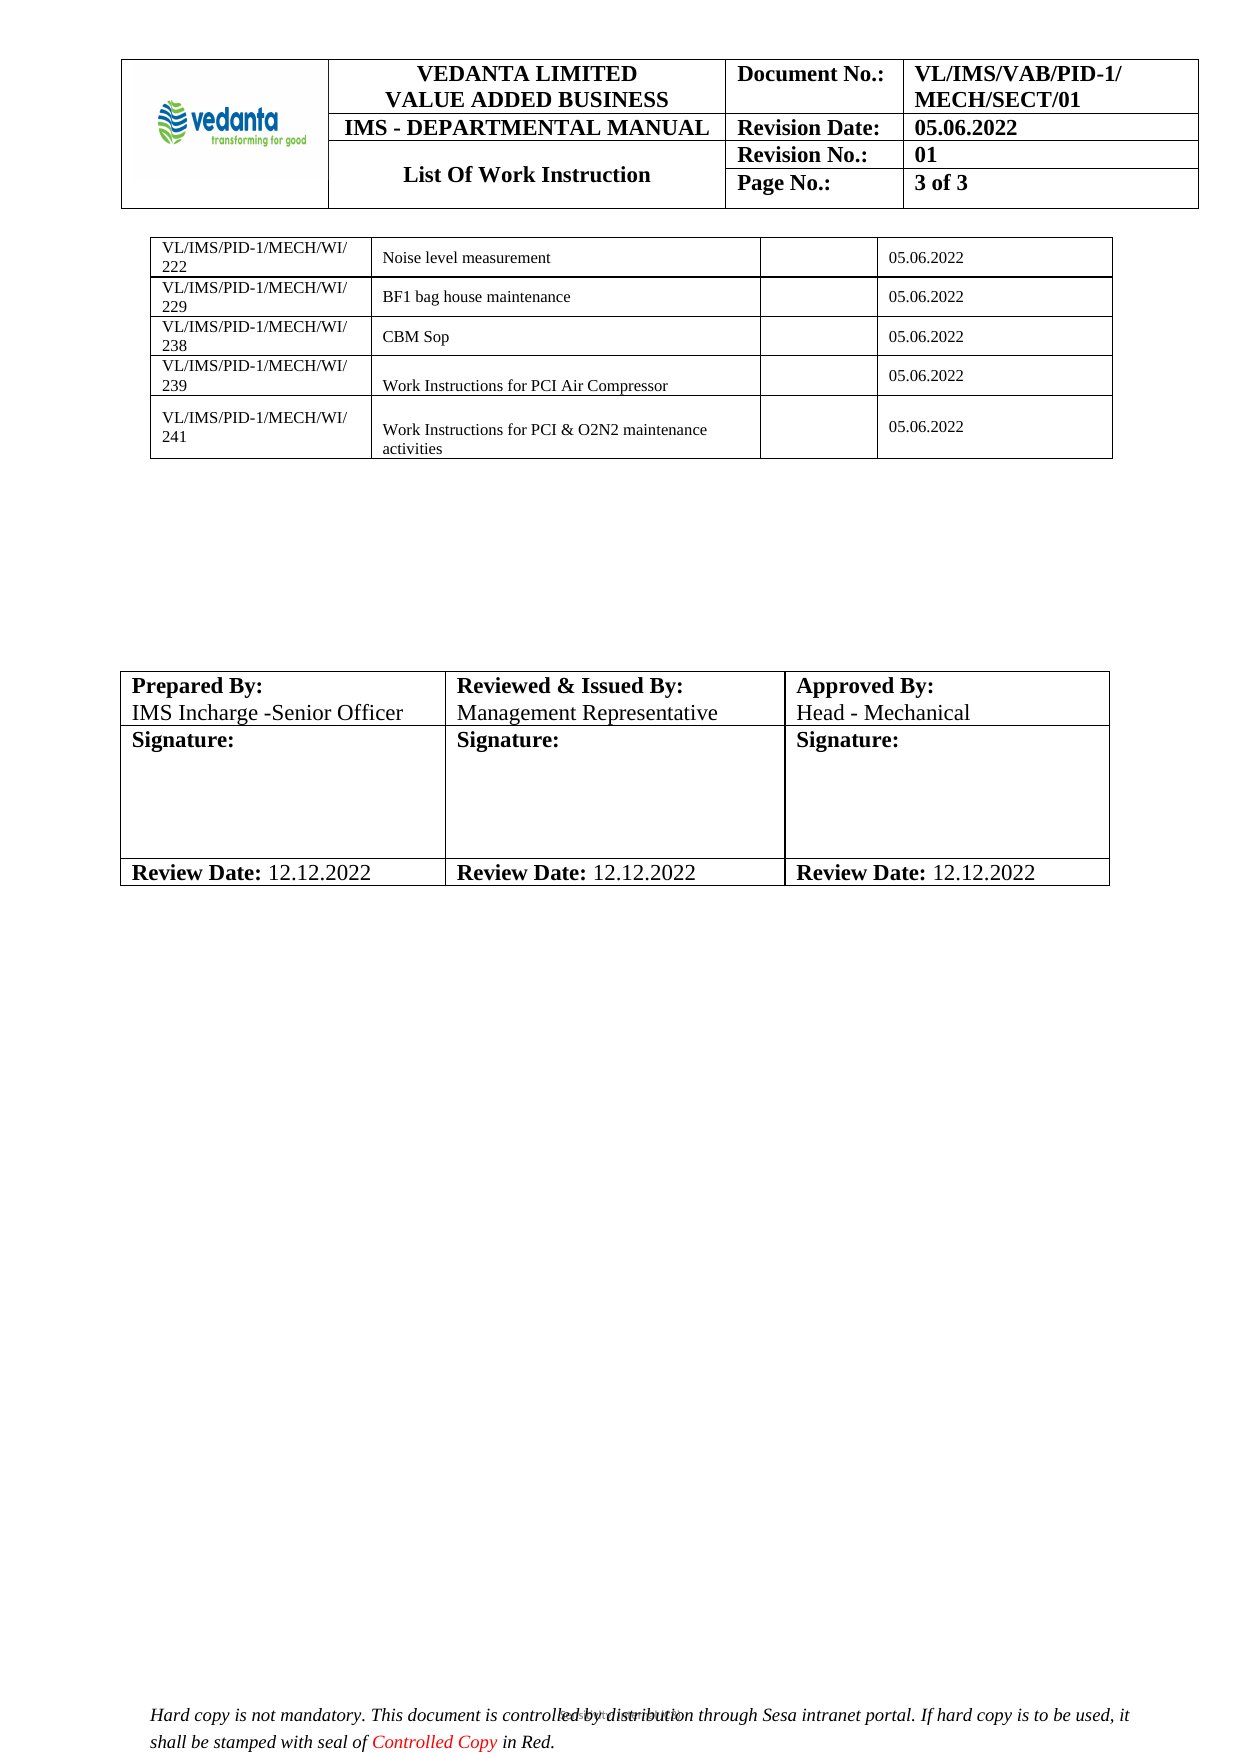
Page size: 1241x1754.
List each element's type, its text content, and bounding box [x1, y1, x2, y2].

table_cell 05.06.2022 [878, 317, 1112, 355]
table_cell Review Date: 12.12.2022 [121, 859, 445, 885]
table_cell VL/IMS/PID-1/MECH/WI/238 [151, 317, 371, 355]
table_header Prepared By: IMS Incharge -Senior Officer [121, 672, 445, 725]
table_cell BF1 bag house maintenance [372, 278, 760, 316]
table_cell Work Instructions for PCI & O2N2 maintenance activities [372, 396, 760, 458]
table_cell Signature: [786, 726, 1109, 858]
table_cell VL/IMS/PID-1/MECH/WI/222 [151, 238, 371, 276]
picture [133, 60, 329, 180]
table_cell Signature: [446, 726, 784, 858]
table_header Approved By: Head - Mechanical [786, 672, 1109, 725]
table_cell VL/IMS/PID-1/MECH/WI/241 [151, 396, 371, 458]
table_cell VL/IMS/PID-1/MECH/WI/229 [151, 278, 371, 316]
table_cell [761, 356, 877, 394]
table_header Reviewed & Issued By: Management Representative [446, 672, 784, 725]
table_cell Signature: [121, 726, 445, 858]
table_cell 05.06.2022 [878, 278, 1112, 316]
table_cell Noise level measurement [372, 238, 760, 276]
table_cell Work Instructions for PCI Air Compressor [372, 356, 760, 394]
table_cell 05.06.2022 [878, 356, 1112, 394]
table_cell [761, 317, 877, 355]
table_cell Review Date: 12.12.2022 [446, 859, 784, 885]
table_cell [761, 278, 877, 316]
table_cell Review Date: 12.12.2022 [786, 859, 1109, 885]
table_cell [761, 238, 877, 276]
table_cell CBM Sop [372, 317, 760, 355]
table_cell VL/IMS/PID-1/MECH/WI/239 [151, 356, 371, 394]
table_cell 05.06.2022 [878, 238, 1112, 276]
table_cell 05.06.2022 [878, 396, 1112, 458]
table_cell [761, 396, 877, 458]
